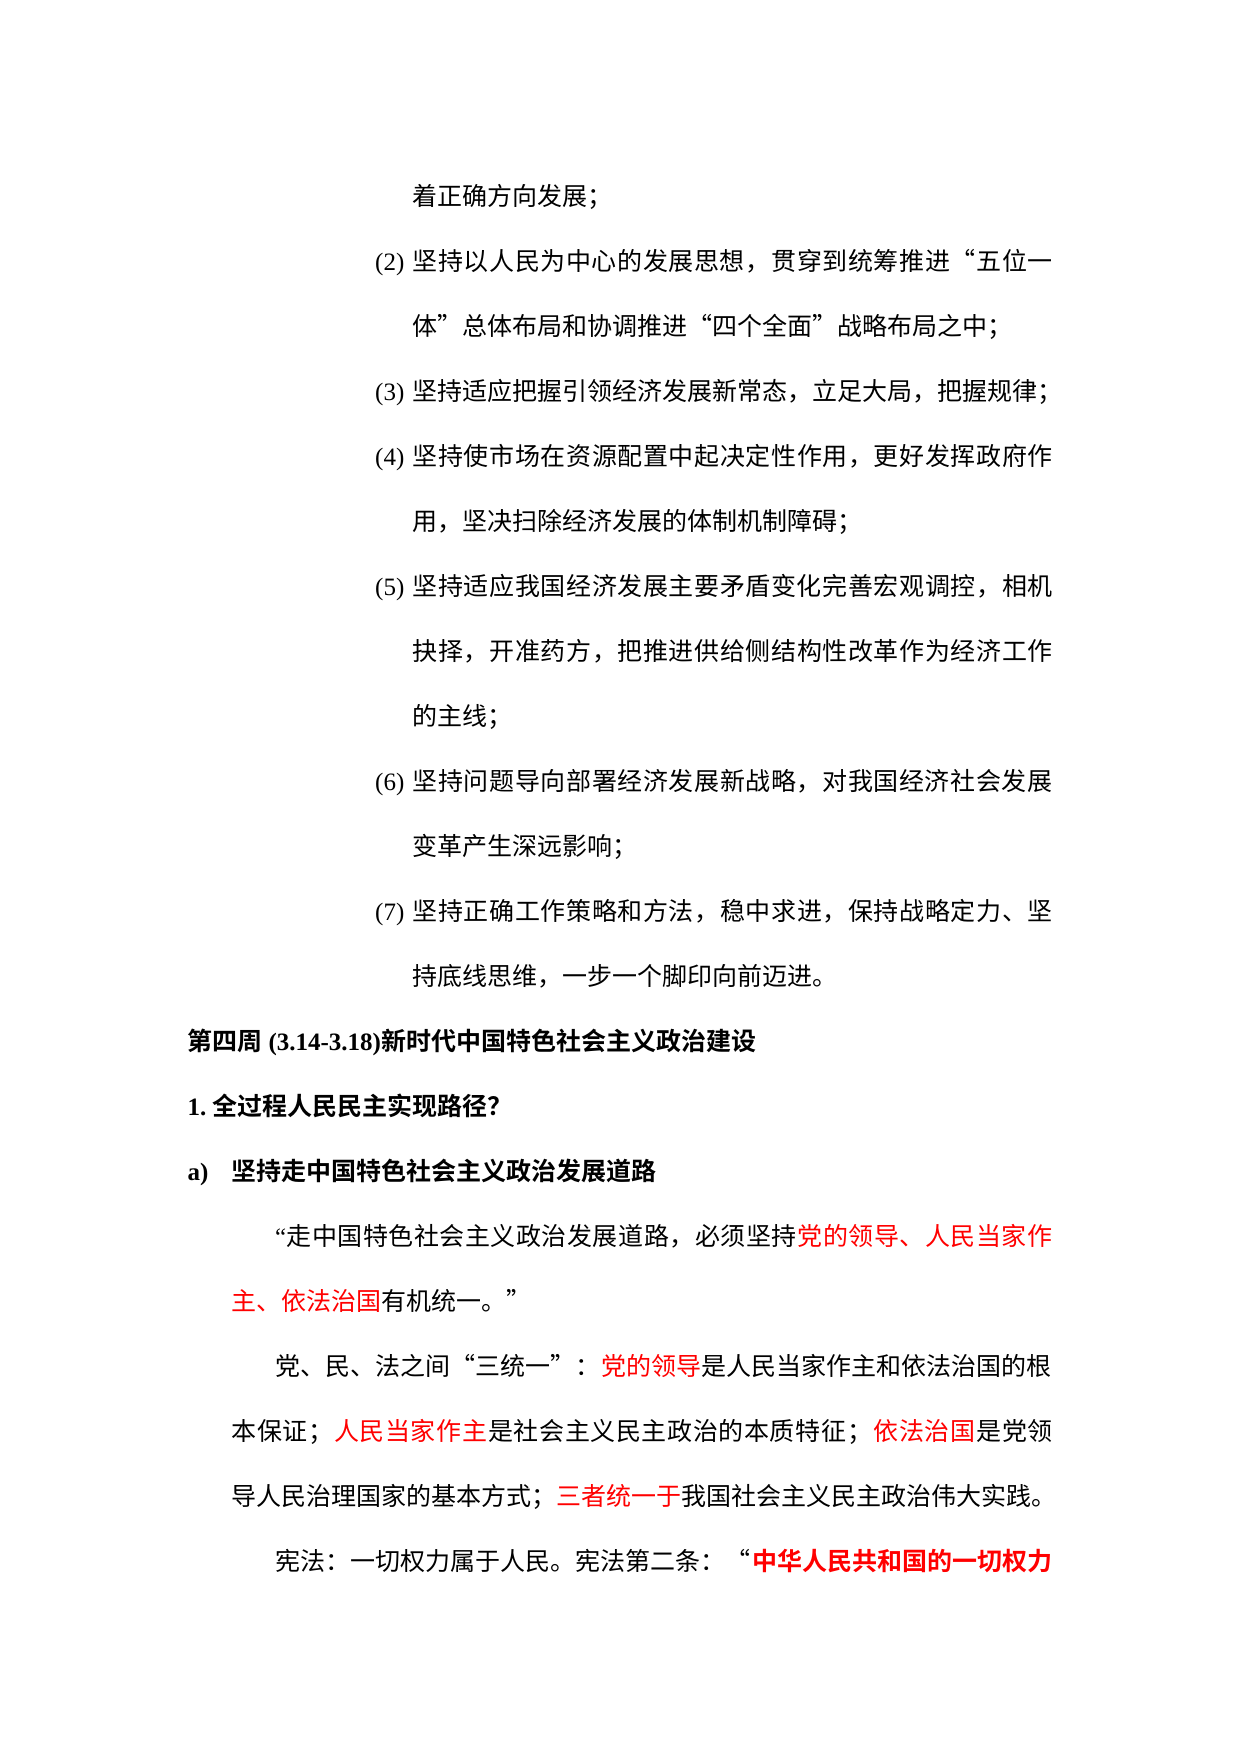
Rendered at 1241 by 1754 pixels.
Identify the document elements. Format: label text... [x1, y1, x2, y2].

list 坚持问题导向部署经济发展新战略，对我国经济社会发展变革产生深远影响； [375, 747, 1053, 877]
list 坚持适应把握引领经济发展新常态，立足大局，把握规律； [375, 357, 1053, 422]
text 党、民、法之间“三统一”：党的领导是人民当家作主和依法治国的根本保证；人民当家作主是社会主义民主政治的本质特征；依法治国是党领导人民治理国家的基本方式；三者统一于我国社会主义民主政治伟大实践。 [231, 1332, 1053, 1527]
list 坚持以人民为中心的发展思想，贯穿到统筹推进“五位一体”总体布局和协调推进“四个全面”战略布局之中； [375, 227, 1053, 357]
text 1. 全过程人民民主实现路径？ [187, 1072, 1053, 1137]
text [231, 1527, 1053, 1592]
list 坚持适应我国经济发展主要矛盾变化完善宏观调控，相机抉择，开准药方，把推进供给侧结构性改革作为经济工作的主线； [375, 552, 1053, 747]
list 坚持使市场在资源配置中起决定性作用，更好发挥政府作用，坚决扫除经济发展的体制机制障碍； [375, 422, 1053, 552]
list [375, 162, 1053, 227]
text 第四周 (3.14-3.18)新时代中国特色社会主义政治建设 [187, 1007, 1053, 1072]
text a) 坚持走中国特色社会主义政治发展道路 [187, 1137, 1053, 1202]
text “走中国特色社会主义政治发展道路，必须坚持党的领导、人民当家作主、依法治国有机统一。” [231, 1202, 1053, 1332]
list 坚持正确工作策略和方法，稳中求进，保持战略定力、坚持底线思维，一步一个脚印向前迈进。 [375, 877, 1053, 1007]
